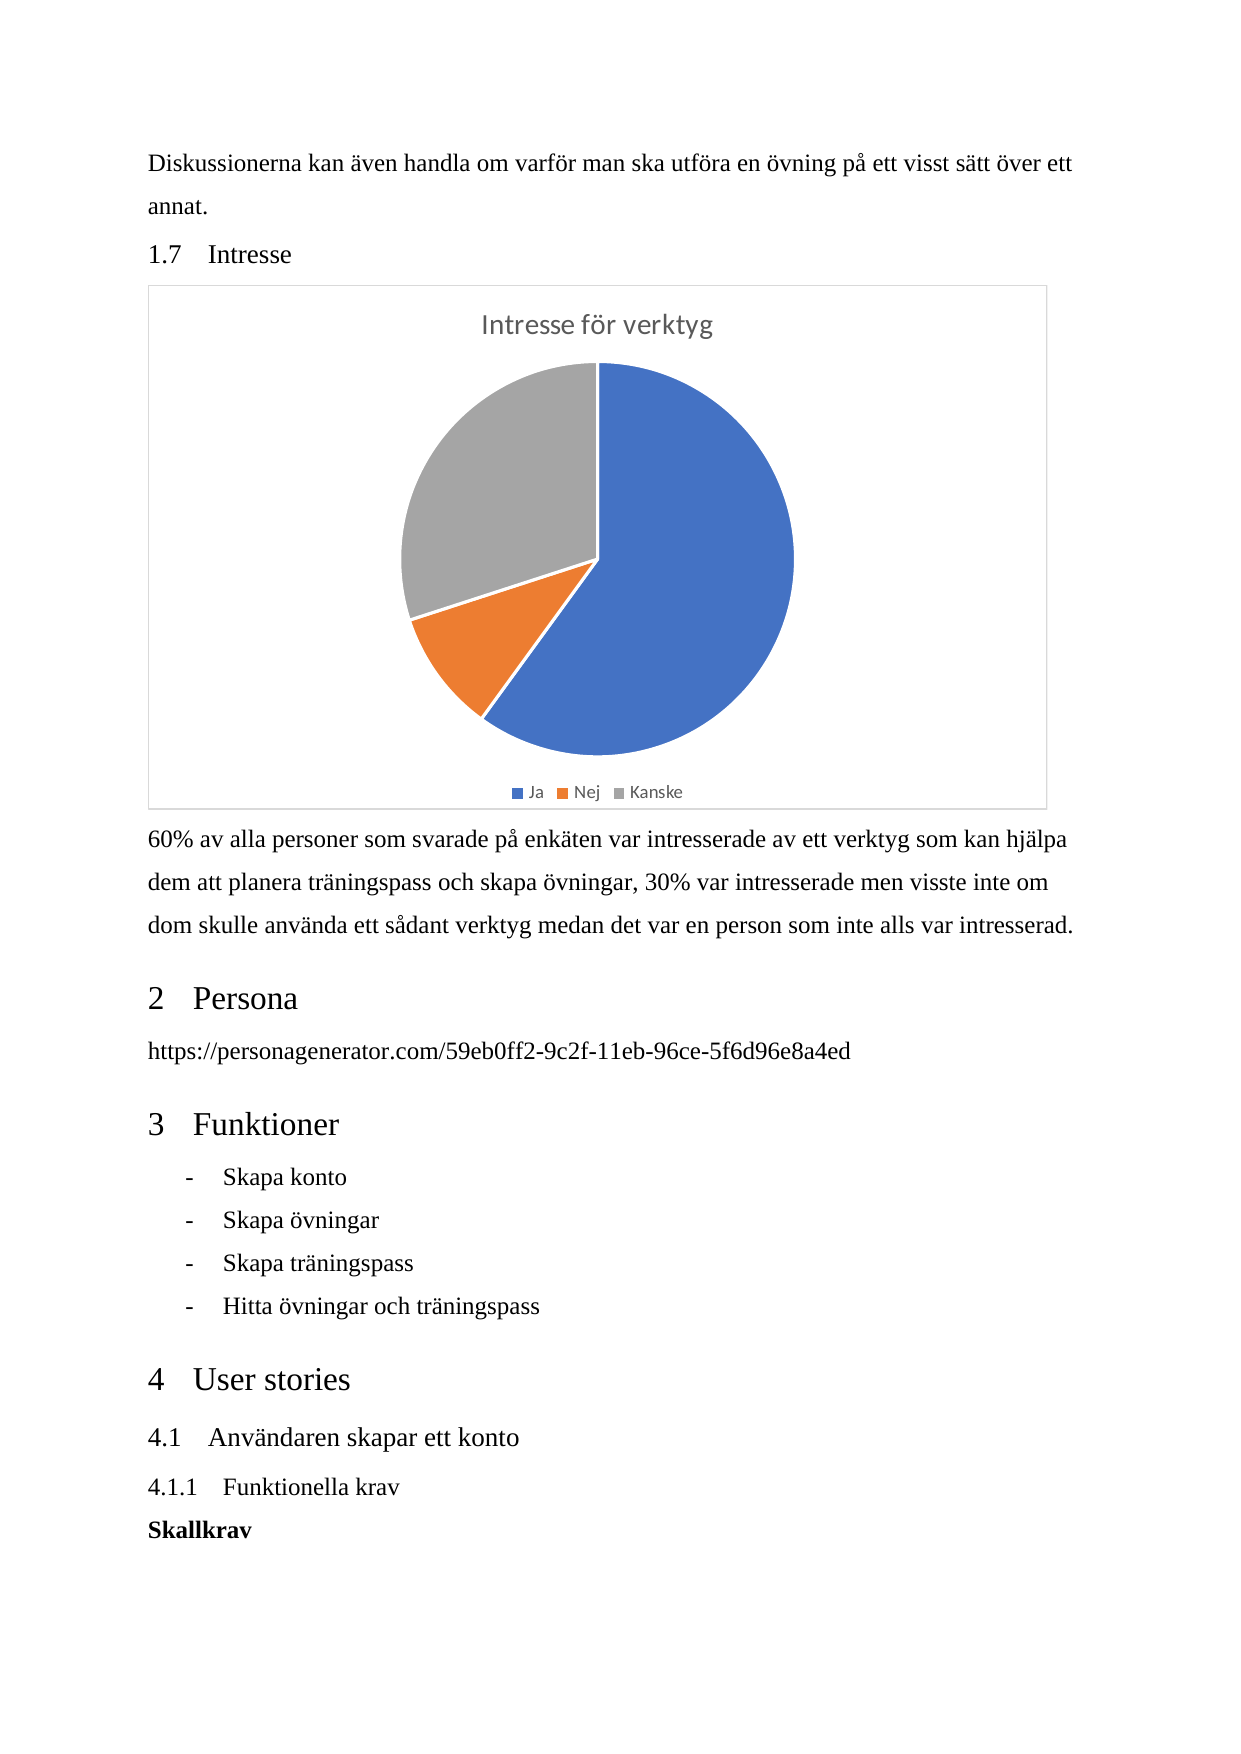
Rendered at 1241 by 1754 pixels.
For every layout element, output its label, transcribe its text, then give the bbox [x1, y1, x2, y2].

subtitle Funktioner [148, 1104, 1093, 1142]
list Hitta övningar och träningspass [185, 1291, 1093, 1320]
text https://personagenerator.com/59eb0ff2-9c2f-11eb-96ce-5f6d96e8a4ed [148, 1036, 1093, 1065]
text Skallkrav [148, 1515, 1093, 1543]
subtitle Användaren skapar ett konto [148, 1421, 1093, 1452]
subtitle Persona [148, 978, 1093, 1017]
subtitle Funktionella krav [148, 1472, 1093, 1500]
subtitle Intresse [148, 238, 1093, 269]
list Skapa träningspass [185, 1248, 1093, 1277]
text 60% av alla personer som svarade på enkäten var intresserade av ett verktyg som kan hjälpa dem att planera träningspass och skapa övningar, 30% var intresserade men visste inte om dom skulle använda ett sådant verktyg medan det var en person som inte alls var intresserad. [148, 824, 1093, 939]
list Skapa konto [185, 1162, 1093, 1190]
text Diskussionerna kan även handla om varför man ska utföra en övning på ett visst sätt över ett annat. [148, 148, 1093, 219]
subtitle User stories [148, 1359, 1093, 1397]
list Skapa övningar [185, 1205, 1093, 1233]
